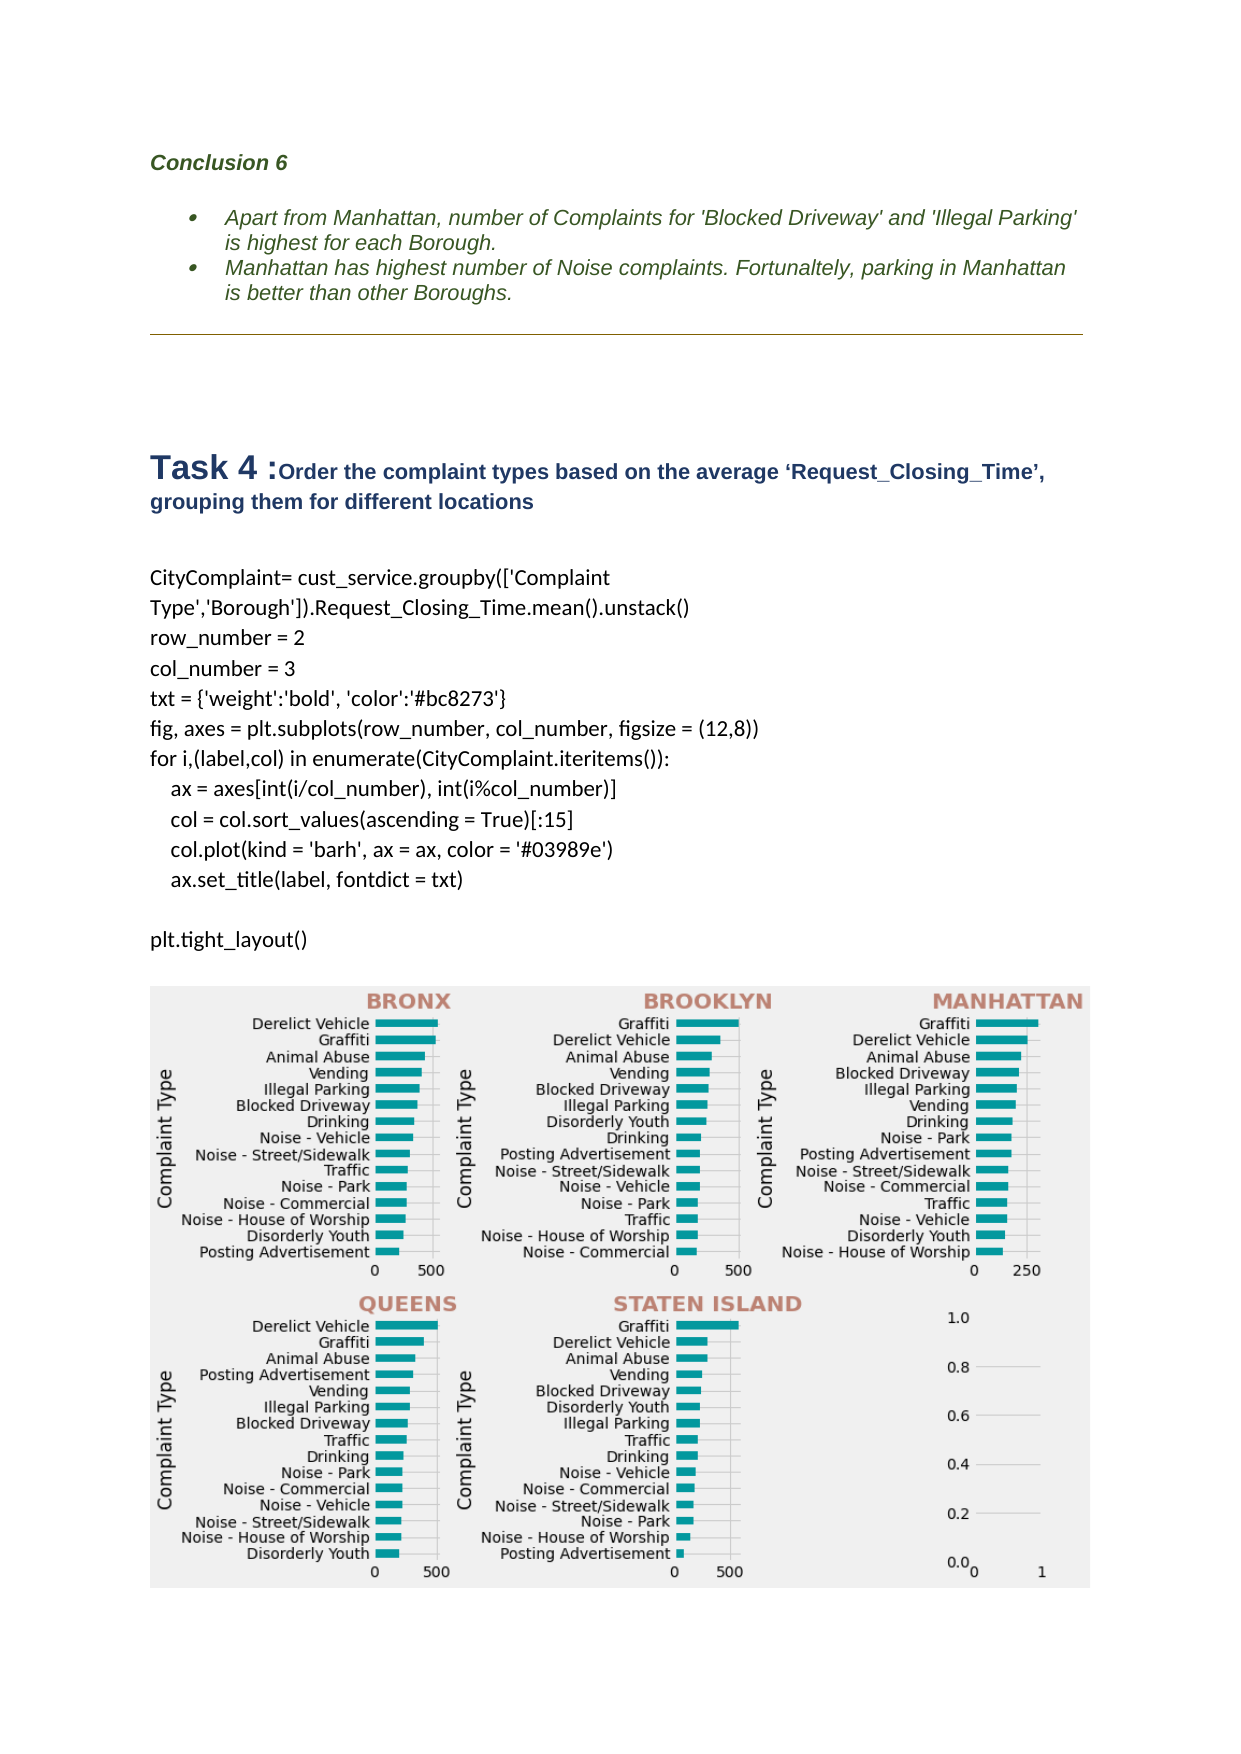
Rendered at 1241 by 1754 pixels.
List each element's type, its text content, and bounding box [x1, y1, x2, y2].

text Conclusion 6 [150, 150, 1090, 175]
list Apart from Manhattan, number of Complaints for 'Blocked Driveway' and 'Illegal Parking' is highest for each Borough. [187, 204, 1090, 255]
text fig, axes = plt.subplots(row_number, col_number, figsize = (12,8)) [150, 714, 1090, 742]
list Manhattan has highest number of Noise complaints. Fortunaltely, parking in Manhattan is better than other Boroughs. [187, 255, 1090, 305]
text ax = axes[int(i/col_number), int(i%col_number)] [150, 774, 1090, 802]
text txt = {'weight':'bold', 'color':'#bc8273'} [150, 684, 1090, 712]
subtitle Task 4 :Order the complaint types based on the average ‘Request_Closing_Time’, grouping them for different locations [150, 447, 1090, 514]
text ax.set_title(label, fontdict = txt) [150, 865, 1090, 893]
text row_number = 2 [150, 623, 1090, 651]
text plt.tight_layout() [150, 926, 1090, 953]
text col_number = 3 [150, 654, 1090, 682]
text col = col.sort_values(ascending = True)[:15] [150, 805, 1090, 833]
text for i,(label,col) in enumerate(CityComplaint.iteritems()): [150, 744, 1090, 772]
text col.plot(kind = 'barh', ax = ax, color = '#03989e') [150, 835, 1090, 863]
picture [150, 986, 1091, 1588]
text CityComplaint= cust_service.groupby(['Complaint Type','Borough']).Request_Closing_Time.mean().unstack() [150, 563, 1090, 621]
